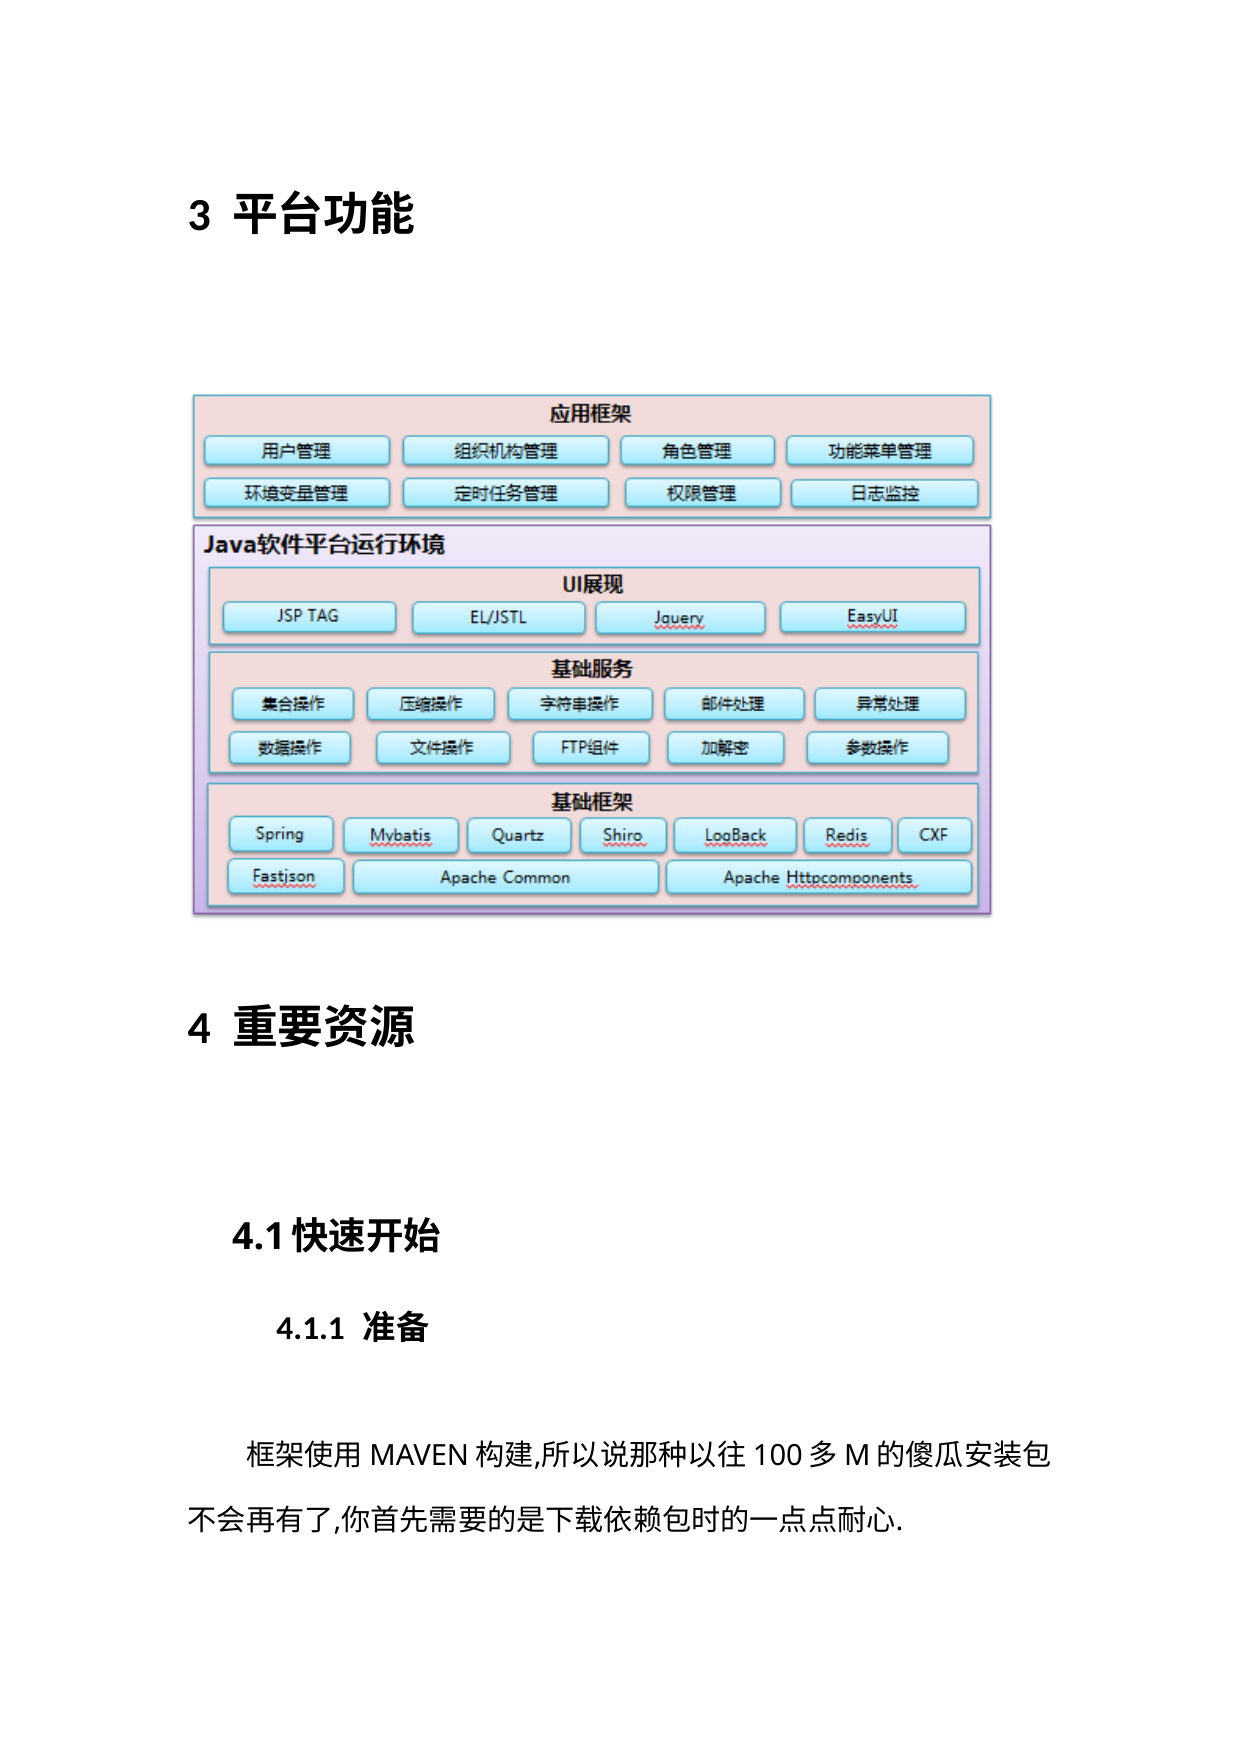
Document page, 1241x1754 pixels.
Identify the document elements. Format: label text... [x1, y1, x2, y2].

subtitle 重要资源 [187, 975, 1053, 1073]
picture [187, 387, 1004, 924]
subtitle 快速开始 [232, 1201, 1053, 1266]
subtitle 准备 [276, 1295, 1053, 1360]
subtitle 平台功能 [187, 162, 1053, 259]
text 框架使用MAVEN构建,所以说那种以往100多M的傻瓜安装包不会再有了,你首先需要的是下载依赖包时的一点点耐心. [187, 1422, 1053, 1552]
